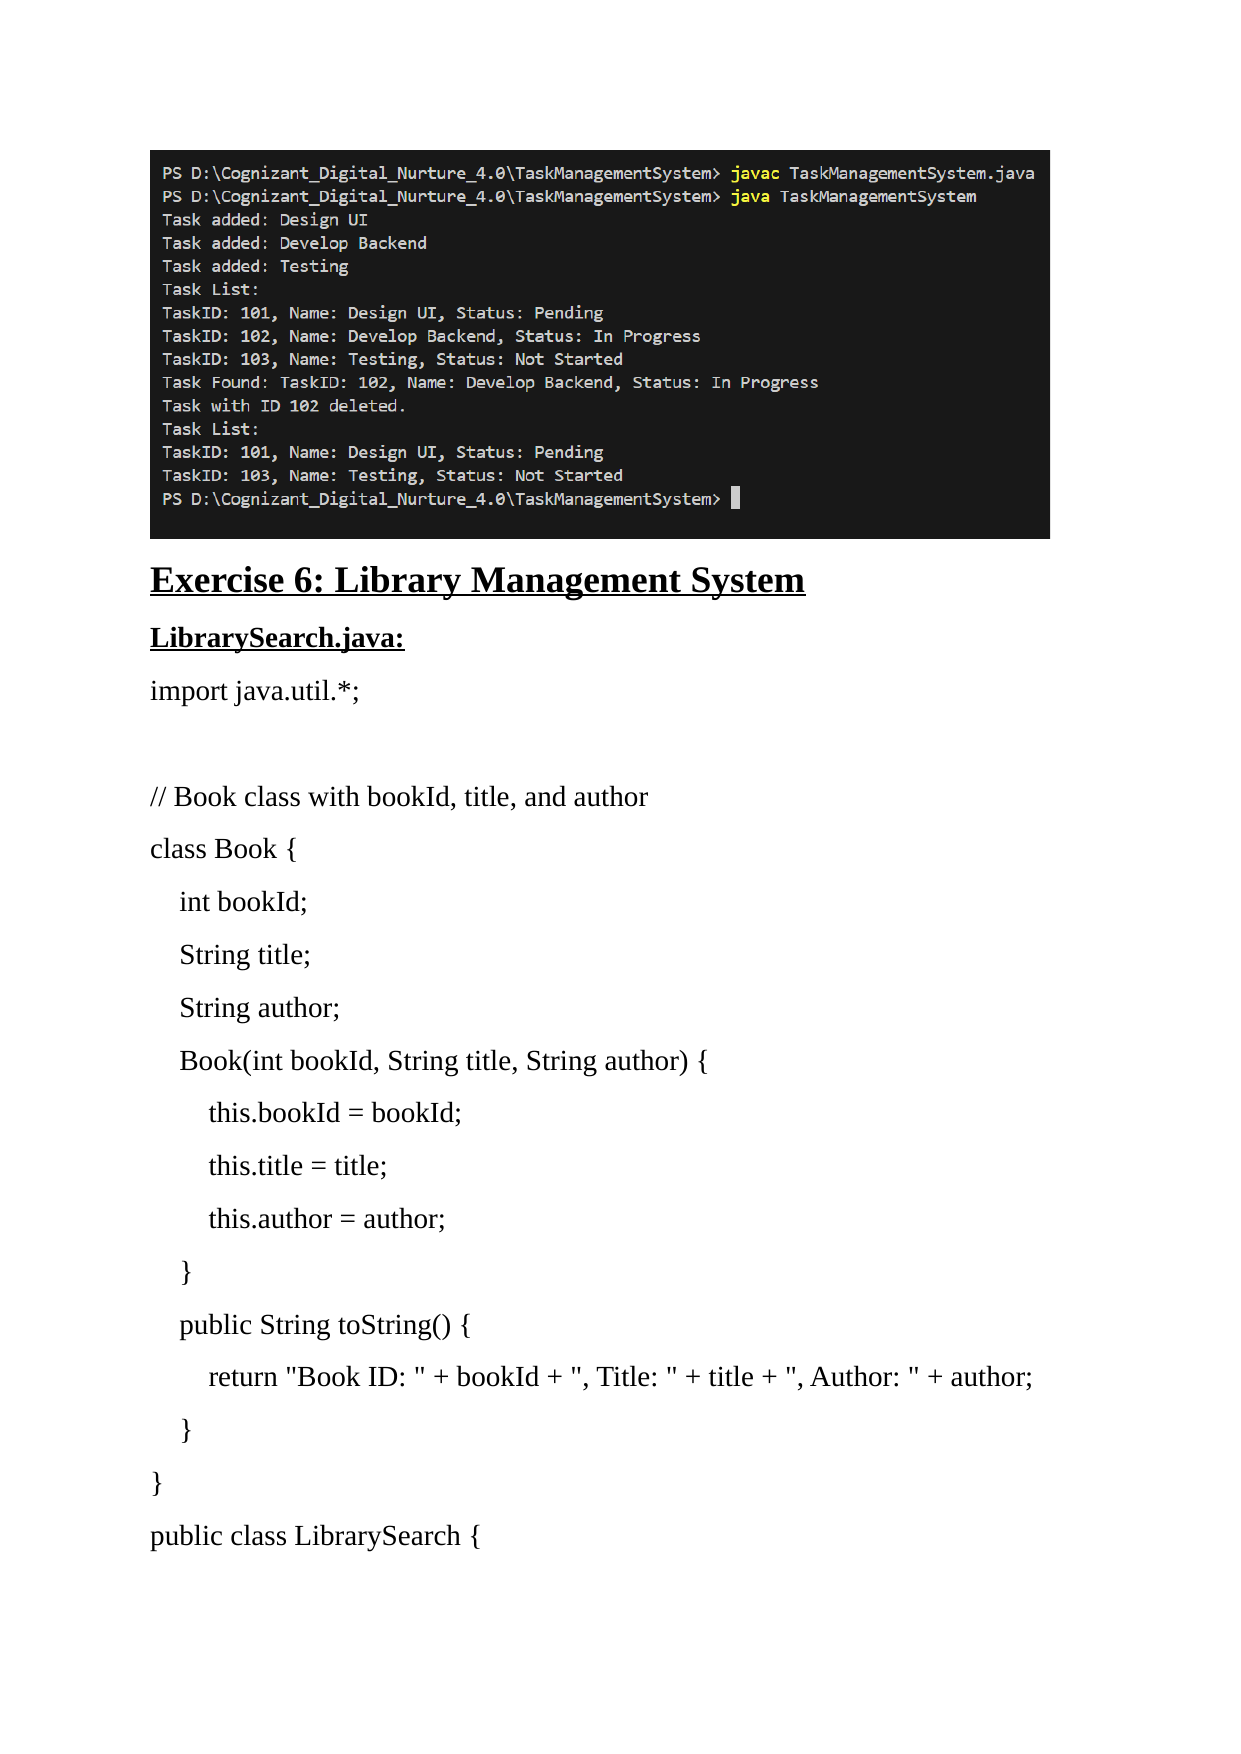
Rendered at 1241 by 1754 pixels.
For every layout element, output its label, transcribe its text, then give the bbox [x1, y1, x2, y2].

text } [150, 1412, 1090, 1446]
text LibrarySearch.java: [150, 620, 1090, 654]
text String author; [150, 990, 1090, 1023]
text class Book { [150, 831, 1090, 865]
text Book(int bookId, String title, String author) { [150, 1043, 1090, 1076]
text return "Book ID: " + bookId + ", Title: " + title + ", Author: " + author; [150, 1359, 1090, 1393]
text Exercise 6: Library Management System [150, 557, 1090, 600]
text // Book class with bookId, title, and author [150, 779, 1090, 812]
text int bookId; [150, 884, 1090, 918]
text public String toString() { [150, 1307, 1090, 1340]
text String title; [150, 937, 1090, 971]
text this.bookId = bookId; [150, 1096, 1090, 1129]
picture [150, 150, 1050, 539]
text } [150, 1465, 1090, 1499]
text this.title = title; [150, 1148, 1090, 1182]
text this.author = author; [150, 1201, 1090, 1235]
text import java.util.*; [150, 673, 1090, 707]
text } [150, 1254, 1090, 1287]
text public class LibrarySearch { [150, 1518, 1090, 1552]
